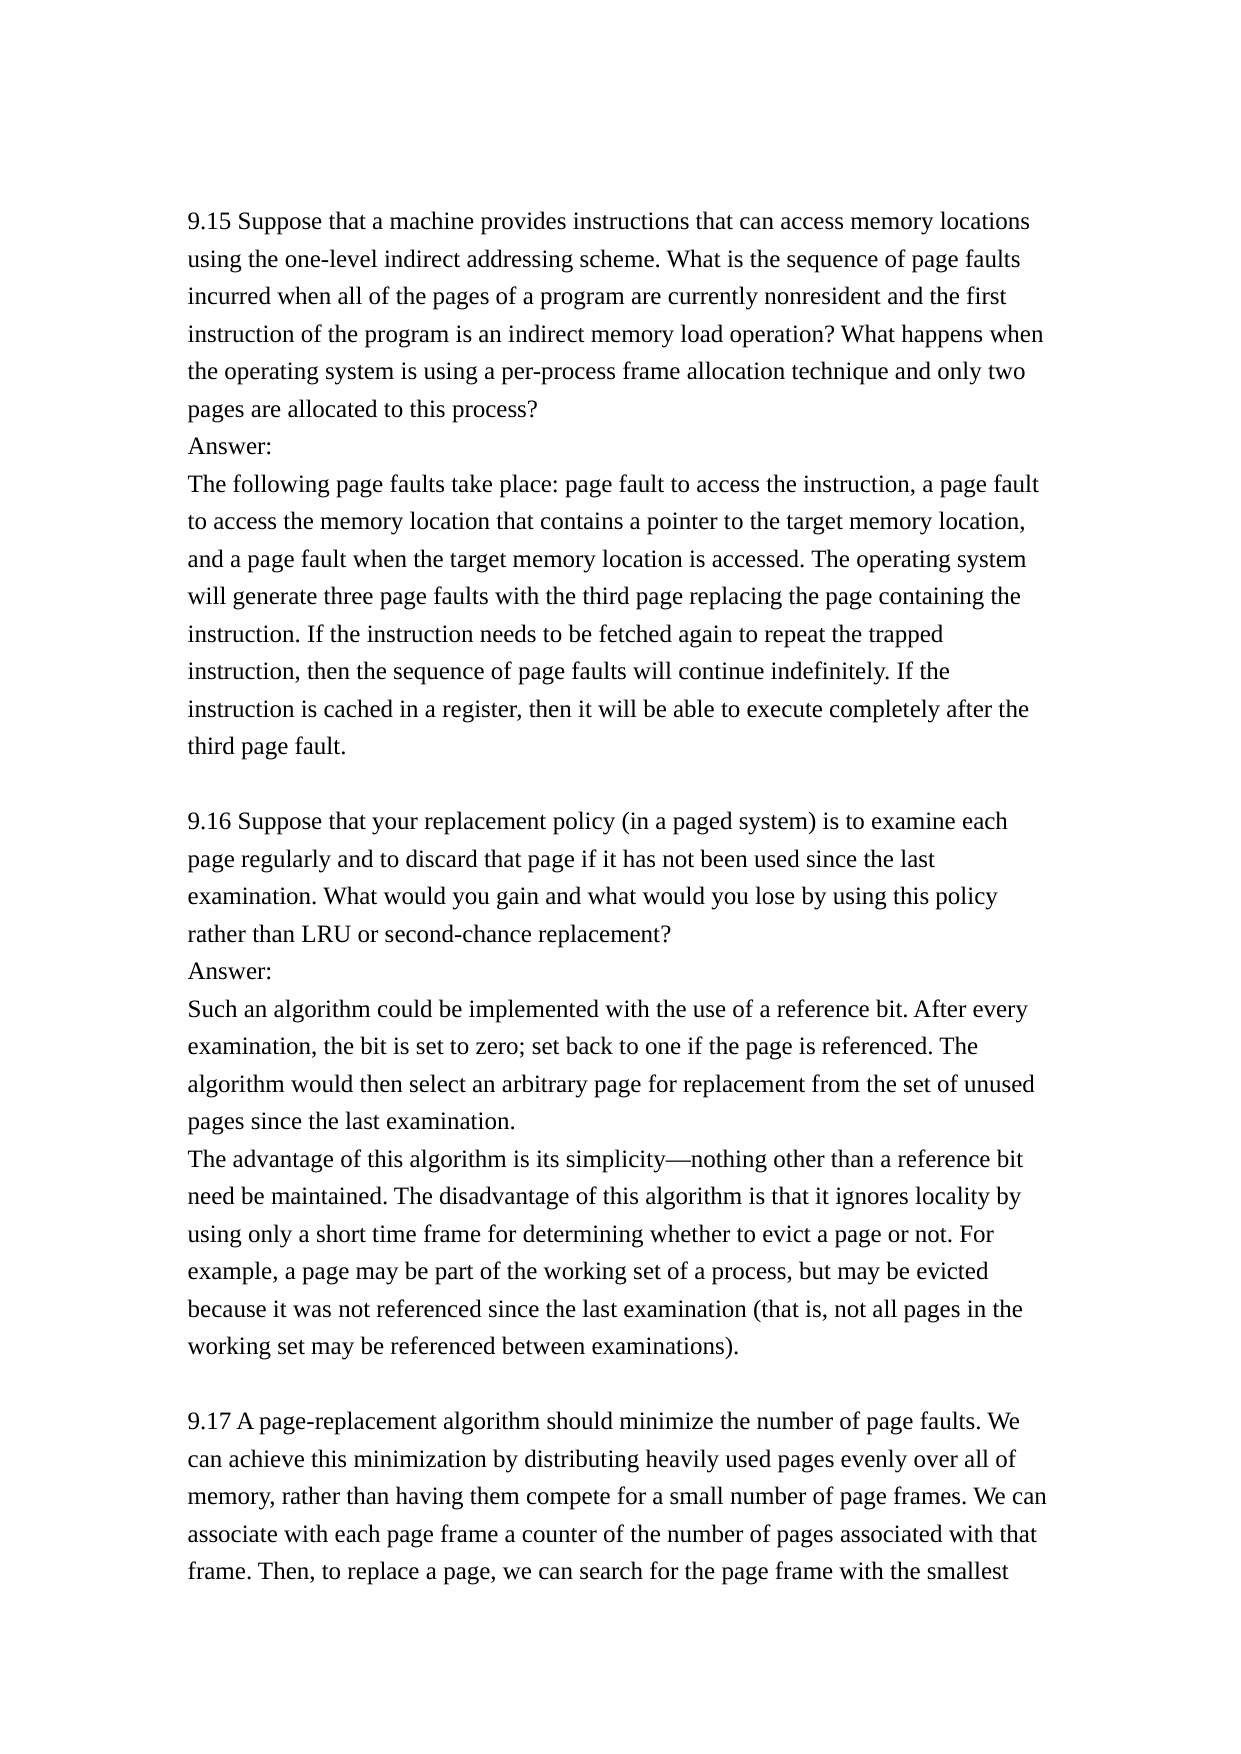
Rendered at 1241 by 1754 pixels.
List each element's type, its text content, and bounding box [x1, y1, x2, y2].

text The following page faults take place: page fault to access the instruction, a page fault to access the memory location that contains a pointer to the target memory location, and a page fault when the target memory location is accessed. The operating system will generate three page faults with the third page replacing the page containing the instruction. If the instruction needs to be fetched again to repeat the trapped instruction, then the sequence of page faults will continue indefinitely. If the instruction is cached in a register, then it will be able to execute completely after the third page fault. [187, 464, 1053, 764]
text 9.16 Suppose that your replacement policy (in a paged system) is to examine each page regularly and to discard that page if it has not been used since the last examination. What would you gain and what would you lose by using this policy rather than LRU or second-chance replacement? [187, 802, 1053, 952]
text Answer: [187, 952, 1053, 989]
text Such an algorithm could be implemented with the use of a reference bit. After every examination, the bit is set to zero; set back to one if the page is referenced. The algorithm would then select an arbitrary page for replacement from the set of unused pages since the last examination. [187, 989, 1053, 1139]
text Answer: [187, 427, 1053, 464]
text 9.15 Suppose that a machine provides instructions that can access memory locations using the one-level indirect addressing scheme. What is the sequence of page faults incurred when all of the pages of a program are currently nonresident and the first instruction of the program is an indirect memory load operation? What happens when the operating system is using a per-process frame allocation technique and only two pages are allocated to this process? [187, 202, 1053, 427]
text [187, 1402, 1053, 1589]
text The advantage of this algorithm is its simplicity—nothing other than a reference bit need be maintained. The disadvantage of this algorithm is that it ignores locality by using only a short time frame for determining whether to evict a page or not. For example, a page may be part of the working set of a process, but may be evicted because it was not referenced since the last examination (that is, not all pages in the working set may be referenced between examinations). [187, 1139, 1053, 1364]
